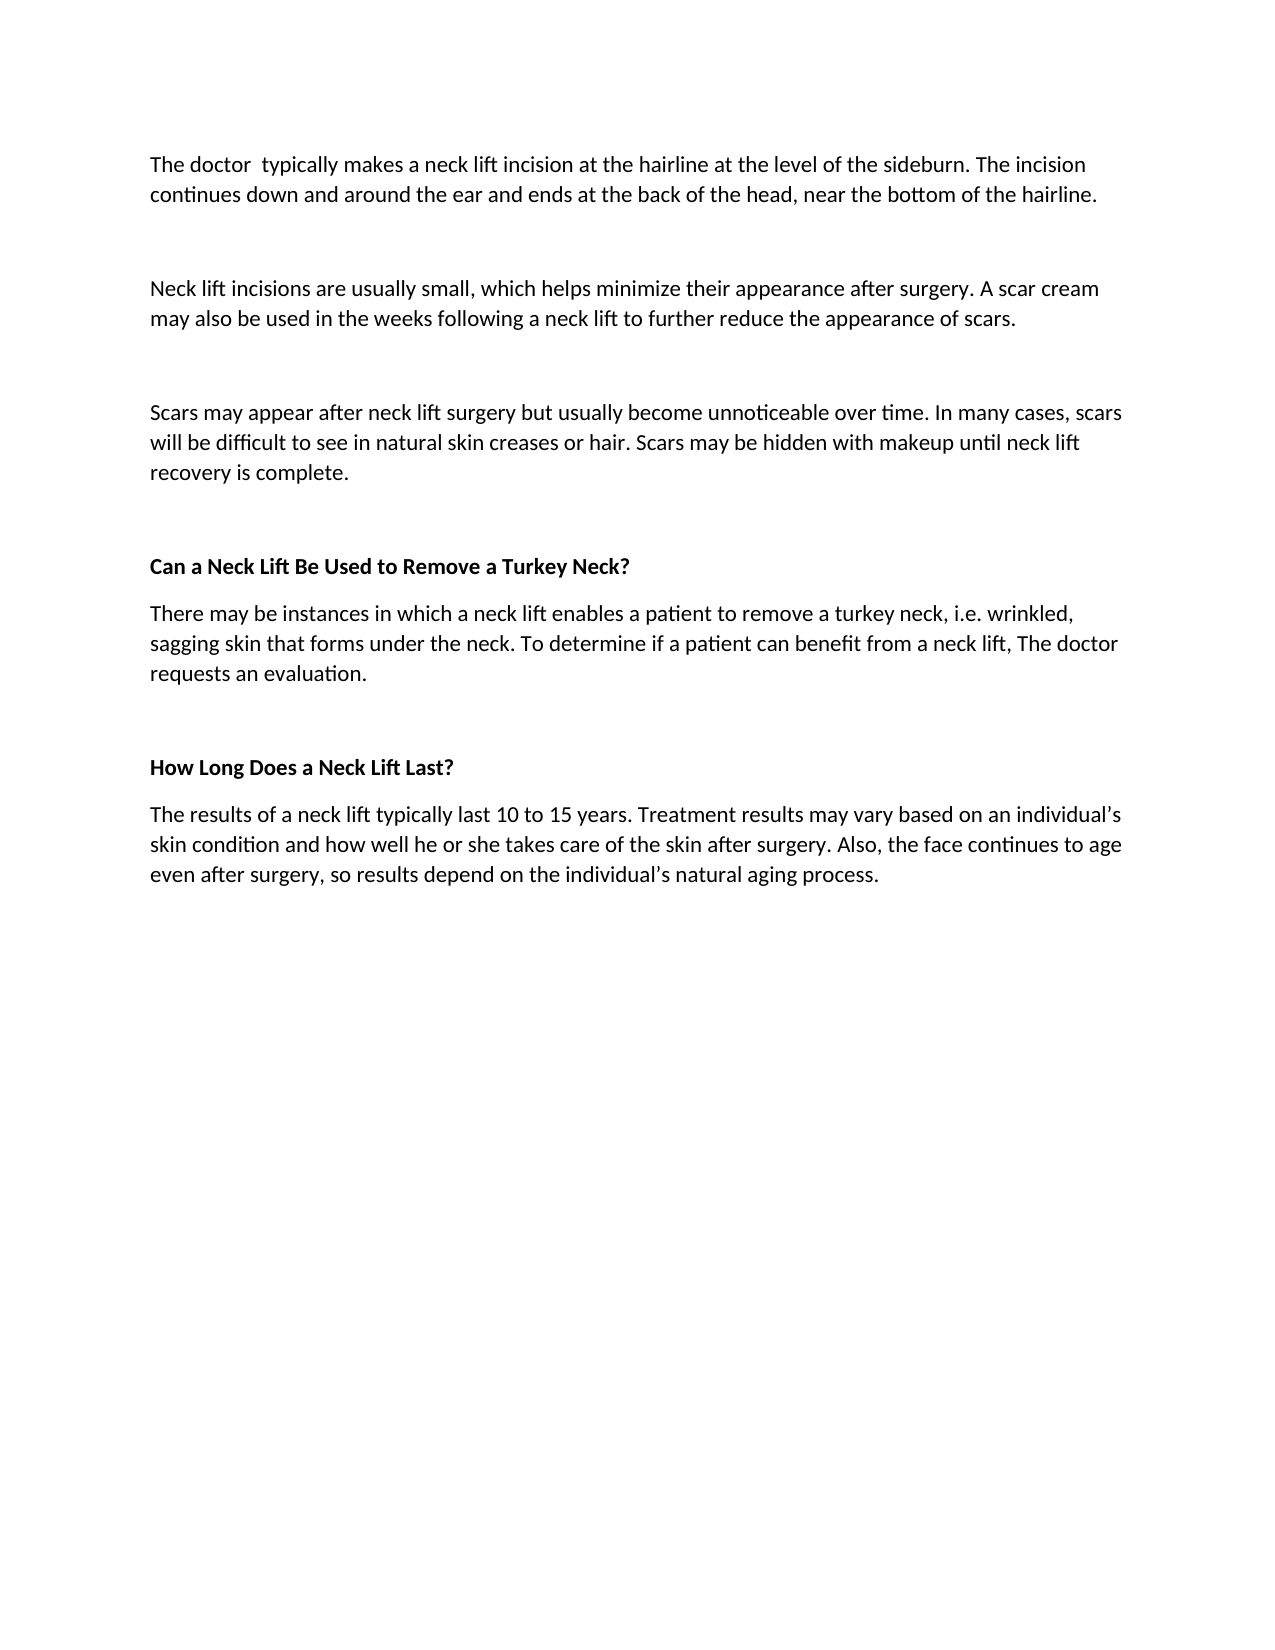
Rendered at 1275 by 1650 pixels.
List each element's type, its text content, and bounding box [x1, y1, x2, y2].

text The results of a neck lift typically last 10 to 15 years. Treatment results may vary based on an individual’s skin condition and how well he or she takes care of the skin after surgery. Also, the face continues to age even after surgery, so results depend on the individual’s natural aging process. [150, 800, 1125, 888]
text Can a Neck Lift Be Used to Remove a Turkey Neck? [150, 552, 1125, 580]
text Scars may appear after neck lift surgery but usually become unnoticeable over time. In many cases, scars will be difficult to see in natural skin creases or hair. Scars may be hidden with makeup until neck lift recovery is complete. [150, 398, 1125, 486]
text Neck lift incisions are usually small, which helps minimize their appearance after surgery. A scar cream may also be used in the weeks following a neck lift to further reduce the appearance of scars. [150, 274, 1125, 332]
text How Long Does a Neck Lift Last? [150, 753, 1125, 781]
text There may be instances in which a neck lift enables a patient to remove a turkey neck, i.e. wrinkled, sagging skin that forms under the neck. To determine if a patient can benefit from a neck lift, The doctor requests an evaluation. [150, 599, 1125, 687]
text The doctor typically makes a neck lift incision at the hairline at the level of the sideburn. The incision continues down and around the ear and ends at the back of the head, near the bottom of the hairline. [150, 150, 1125, 208]
